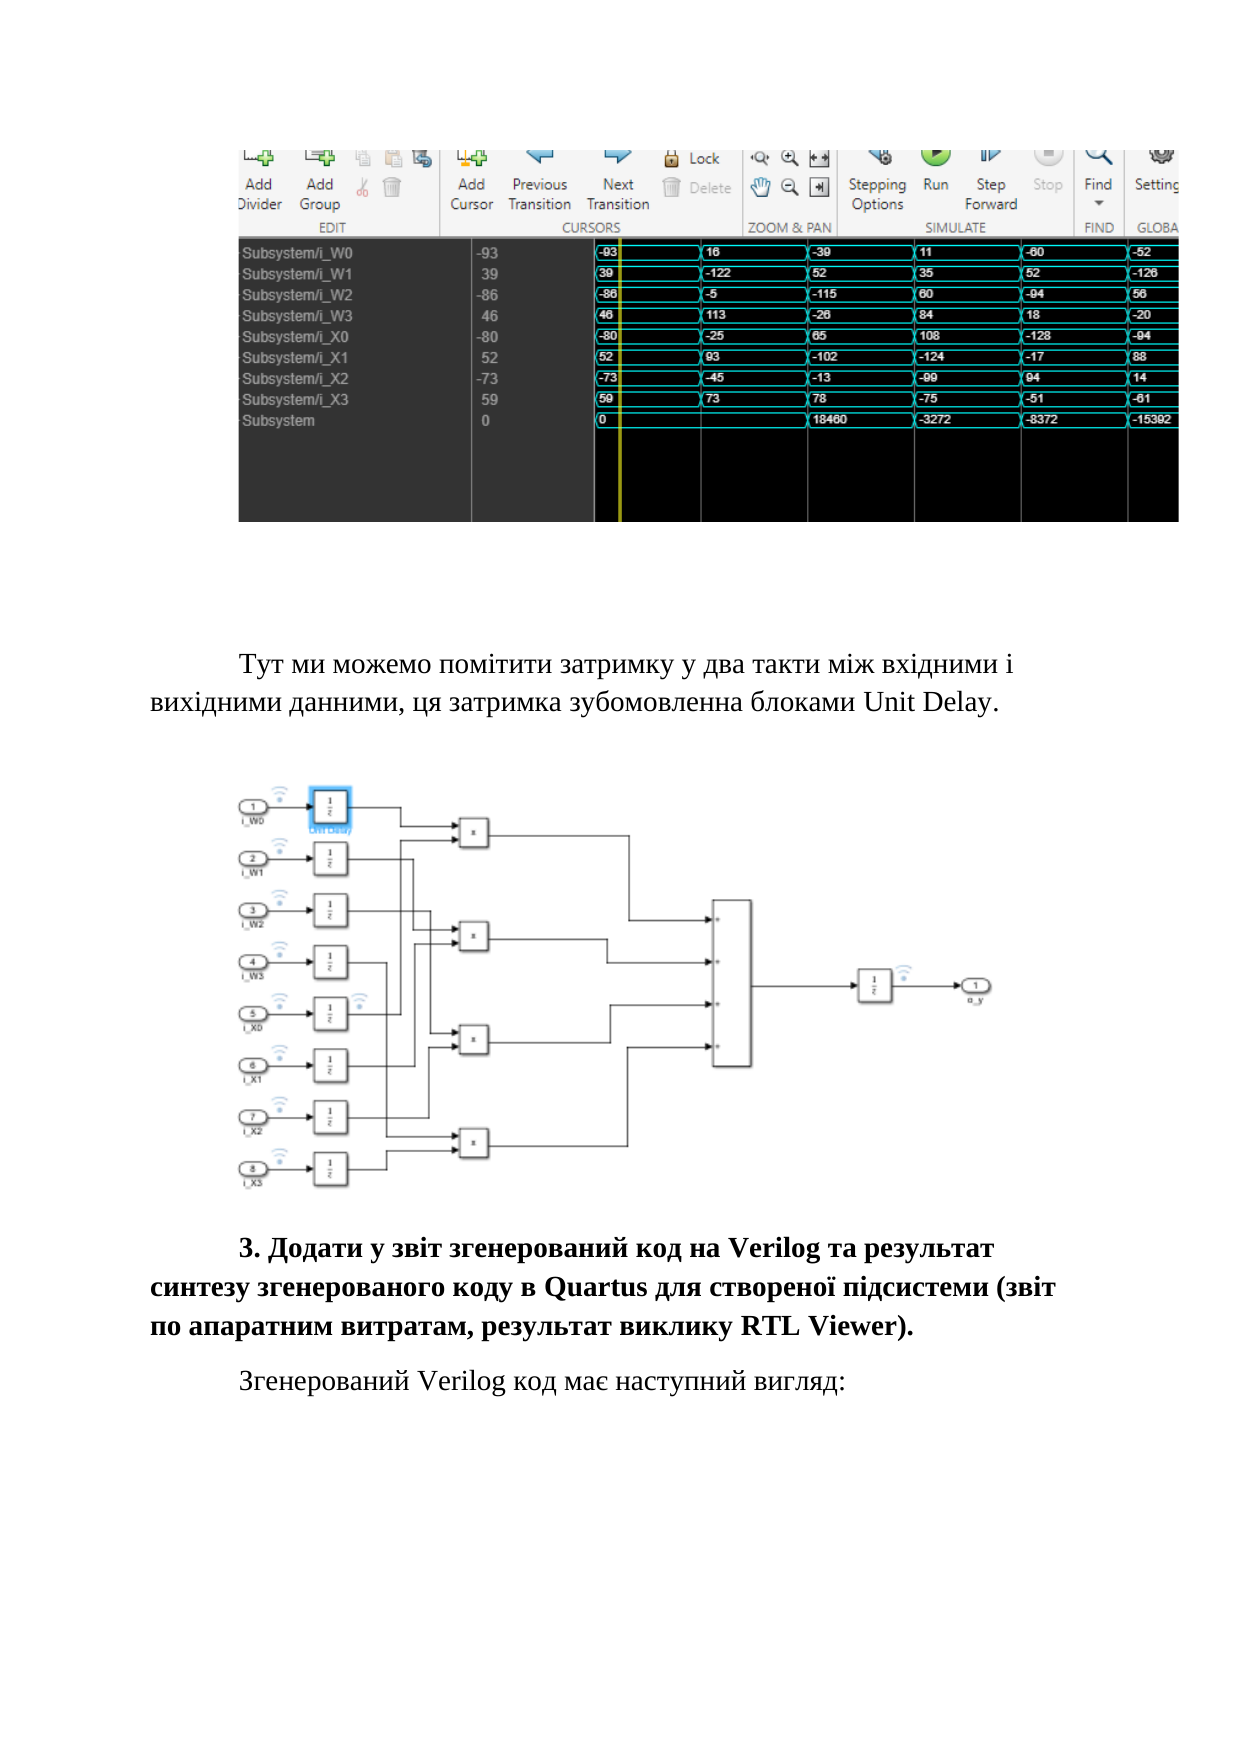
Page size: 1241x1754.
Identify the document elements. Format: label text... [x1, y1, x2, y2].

picture [150, 722, 993, 1210]
text 3. Додати у звіт згенерований код на Verilog та результат синтезу згенерованого коду в Quartus для створеної підсистеми (звіт по апаратним витратам, результат виклику RTL Viewer). [150, 1231, 1090, 1341]
text Згенерований Verilog код має наступний вигляд: [150, 1363, 1090, 1396]
picture [238, 150, 1179, 522]
